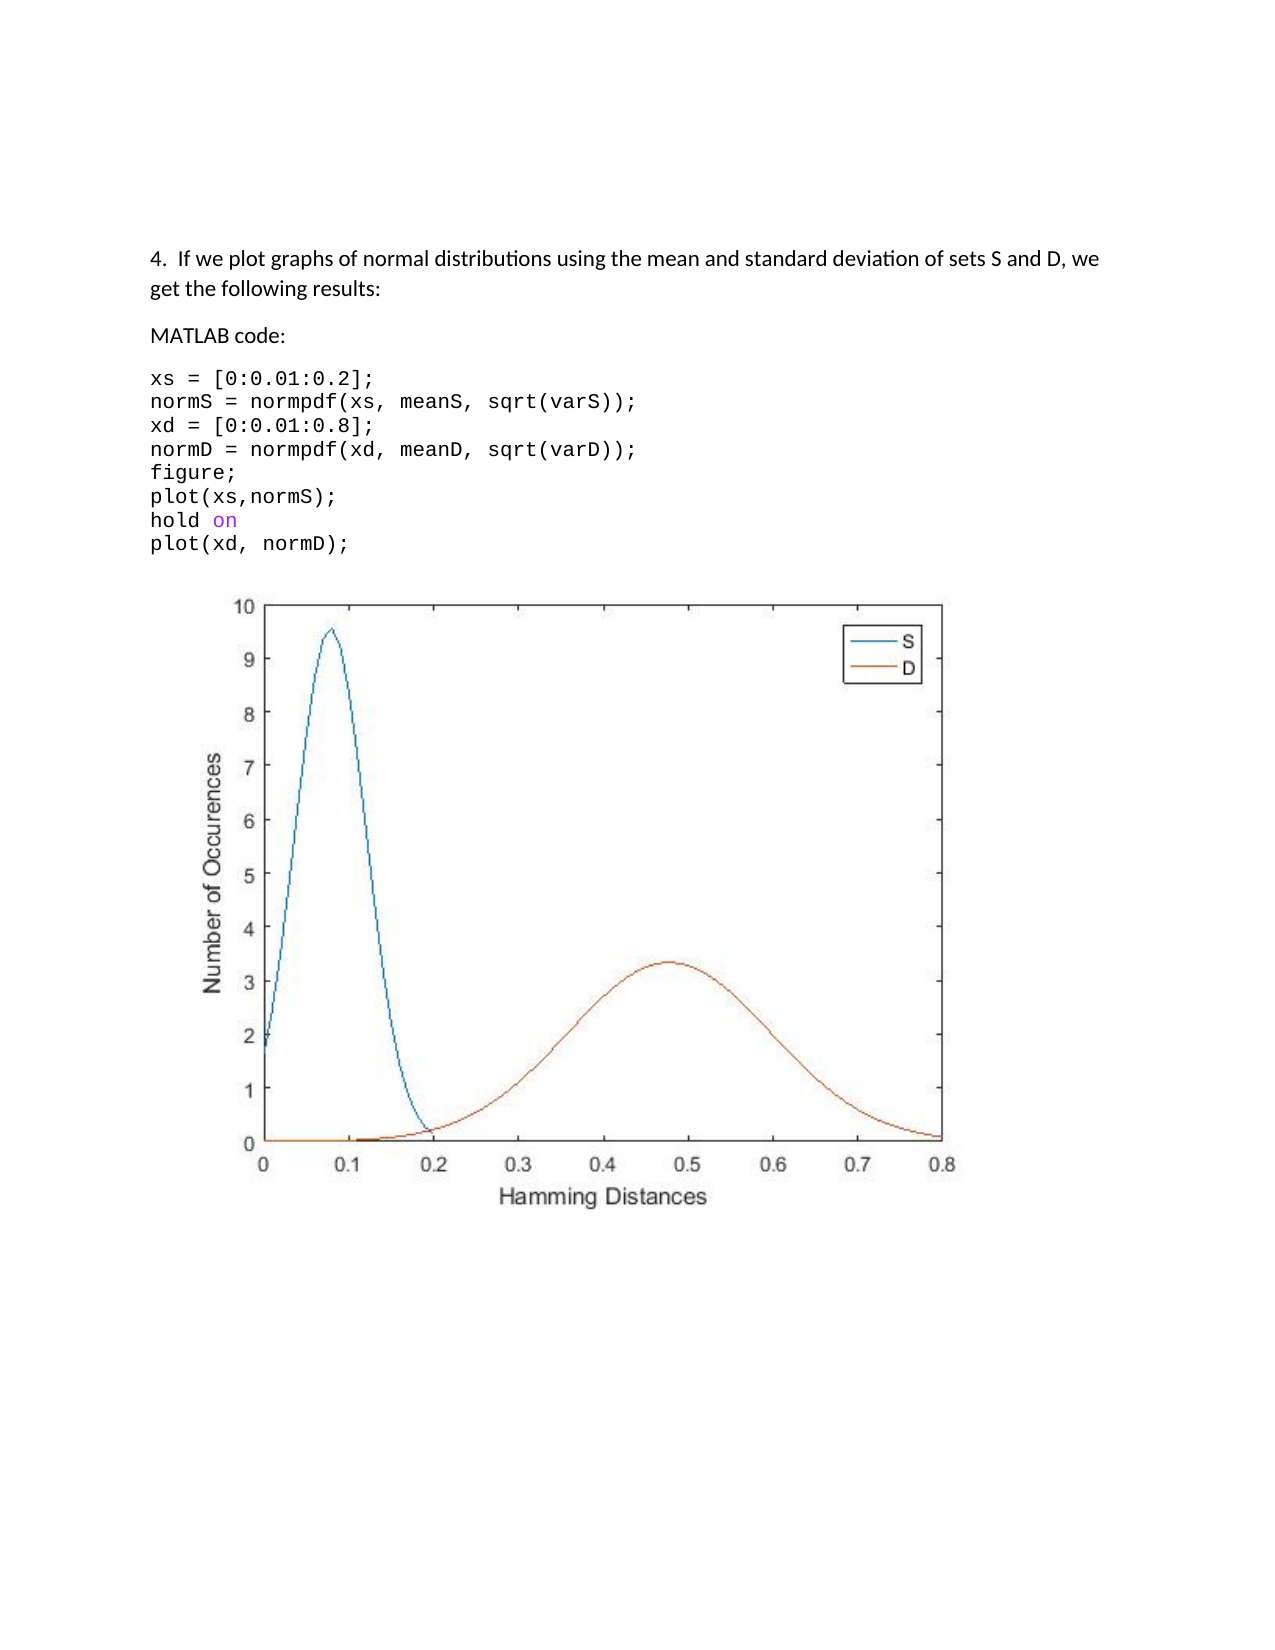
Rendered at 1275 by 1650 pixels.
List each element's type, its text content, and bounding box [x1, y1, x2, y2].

text MATLAB code: [150, 321, 1125, 349]
text figure; [150, 462, 1125, 486]
text xd = [0:0.01:0.8]; [150, 415, 1125, 439]
text plot(xd, normD); [150, 533, 1125, 557]
text hold on [150, 509, 1125, 533]
picture [150, 556, 1025, 1214]
text plot(xs,normS); [150, 486, 1125, 509]
text xs = [0:0.01:0.2]; [150, 368, 1125, 391]
text 4. If we plot graphs of normal distributions using the mean and standard deviation of sets S and D, we get the following results: [150, 244, 1125, 302]
text normD = normpdf(xd, meanD, sqrt(varD)); [150, 439, 1125, 462]
text normS = normpdf(xs, meanS, sqrt(varS)); [150, 391, 1125, 415]
